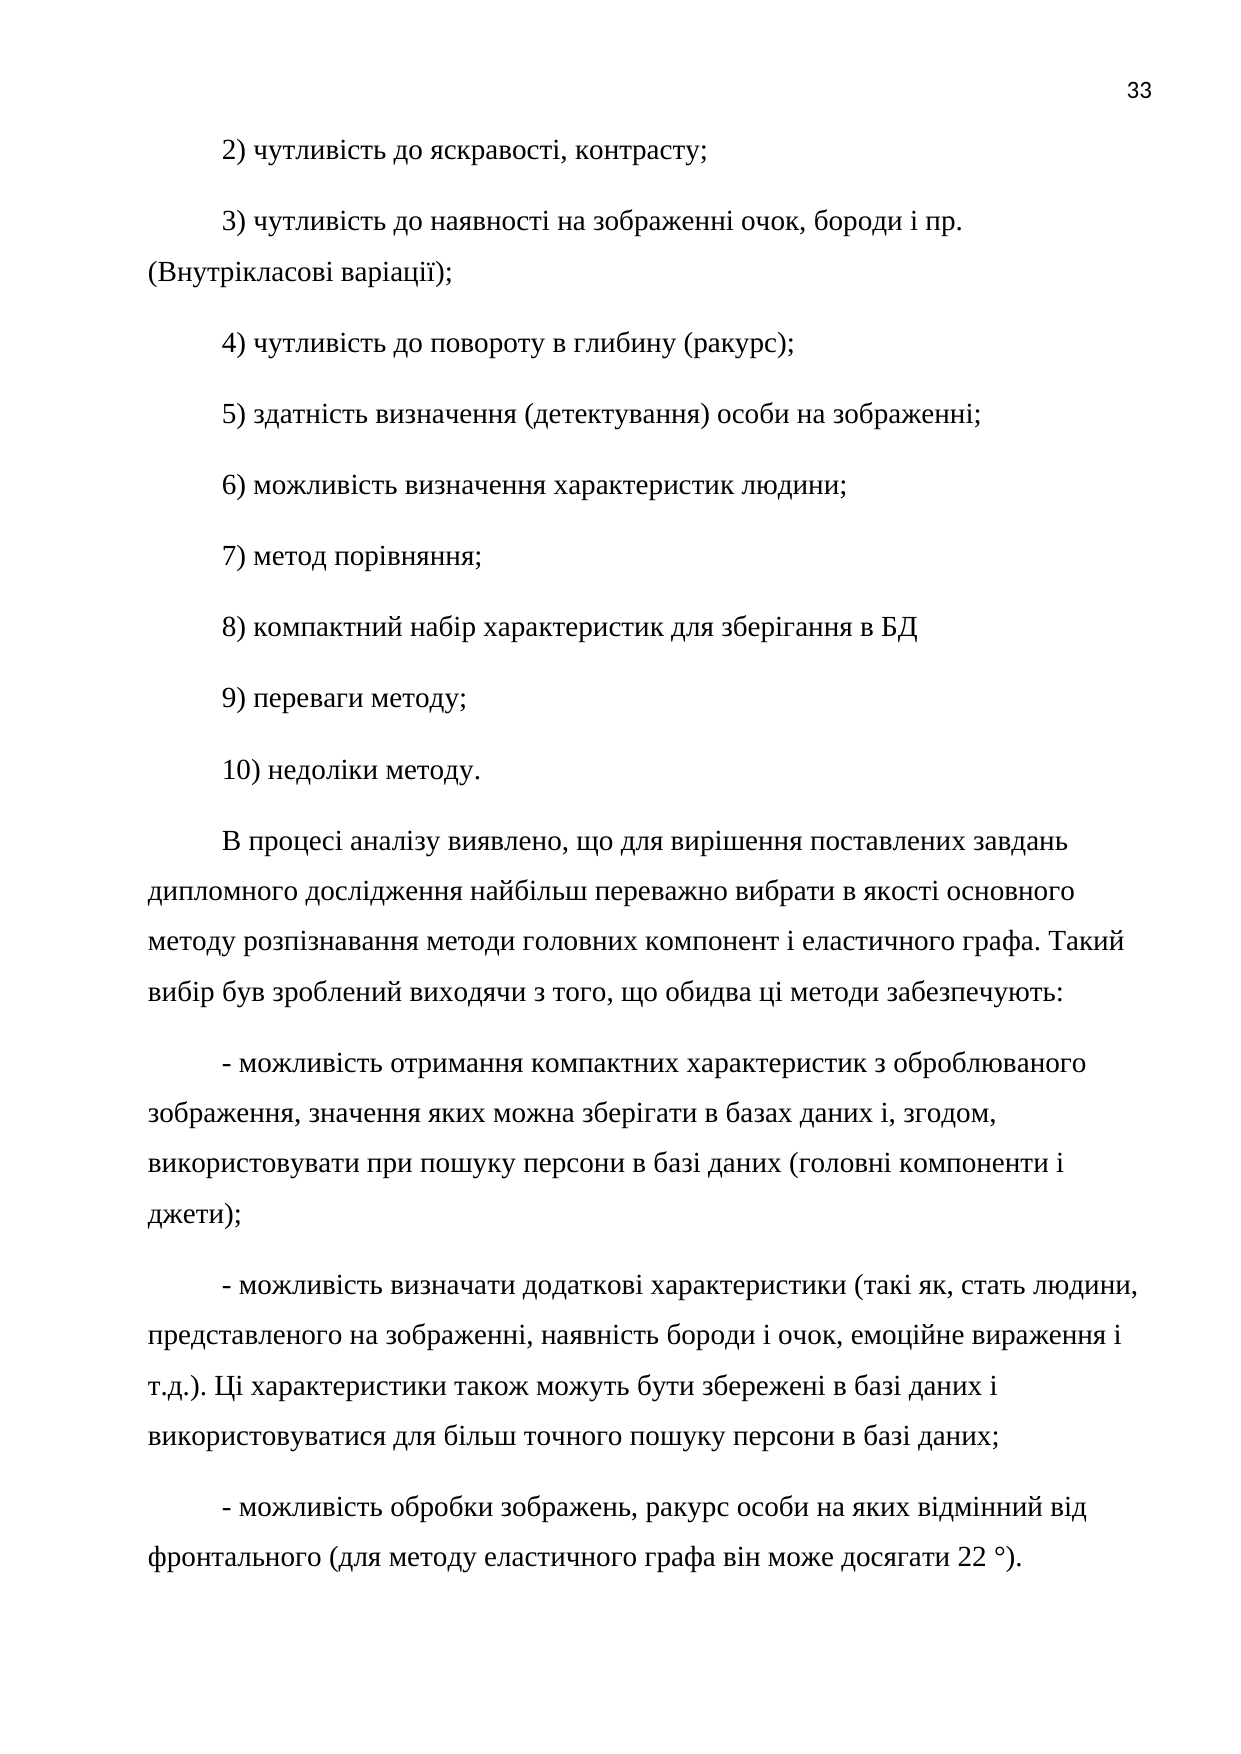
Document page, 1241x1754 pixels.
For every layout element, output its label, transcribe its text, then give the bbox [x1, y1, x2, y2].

text 9) переваги методу; [148, 681, 1152, 714]
text - можливість обробки зображень, ракурс особи на яких відмінний від фронтального (для методу еластичного графа він може досягати 22 °). [148, 1489, 1152, 1573]
text 2) чутливість до яскравості, контрасту; [148, 132, 1152, 166]
text В процесі аналізу виявлено, що для вирішення поставлених завдань дипломного дослідження найбільш переважно вибрати в якості основного методу розпізнавання методи головних компонент і еластичного графа. Такий вибір був зроблений виходячи з того, що обидва ці методи забезпечують: [148, 823, 1152, 1007]
text 3) чутливість до наявності на зображенні очок, бороди і пр. (Внутрікласові варіації); [148, 203, 1152, 287]
text 6) можливість визначення характеристик людини; [148, 467, 1152, 501]
text - можливість визначати додаткові характеристики (такі як, стать людини, представленого на зображенні, наявність бороди і очок, емоційне вираження і т.д.). Ці характеристики також можуть бути збережені в базі даних і використовуватися для більш точного пошуку персони в базі даних; [148, 1267, 1152, 1452]
text 8) компактний набір характеристик для зберігання в БД [148, 609, 1152, 643]
text 7) метод порівняння; [148, 538, 1152, 572]
text - можливість отримання компактних характеристик з оброблюваного зображення, значення яких можна зберігати в базах даних і, згодом, використовувати при пошуку персони в базі даних (головні компоненти і джети); [148, 1045, 1152, 1229]
text 5) здатність визначення (детектування) особи на зображенні; [148, 396, 1152, 429]
text 4) чутливість до повороту в глибину (ракурс); [148, 325, 1152, 358]
text 10) недоліки методу. [148, 752, 1152, 785]
